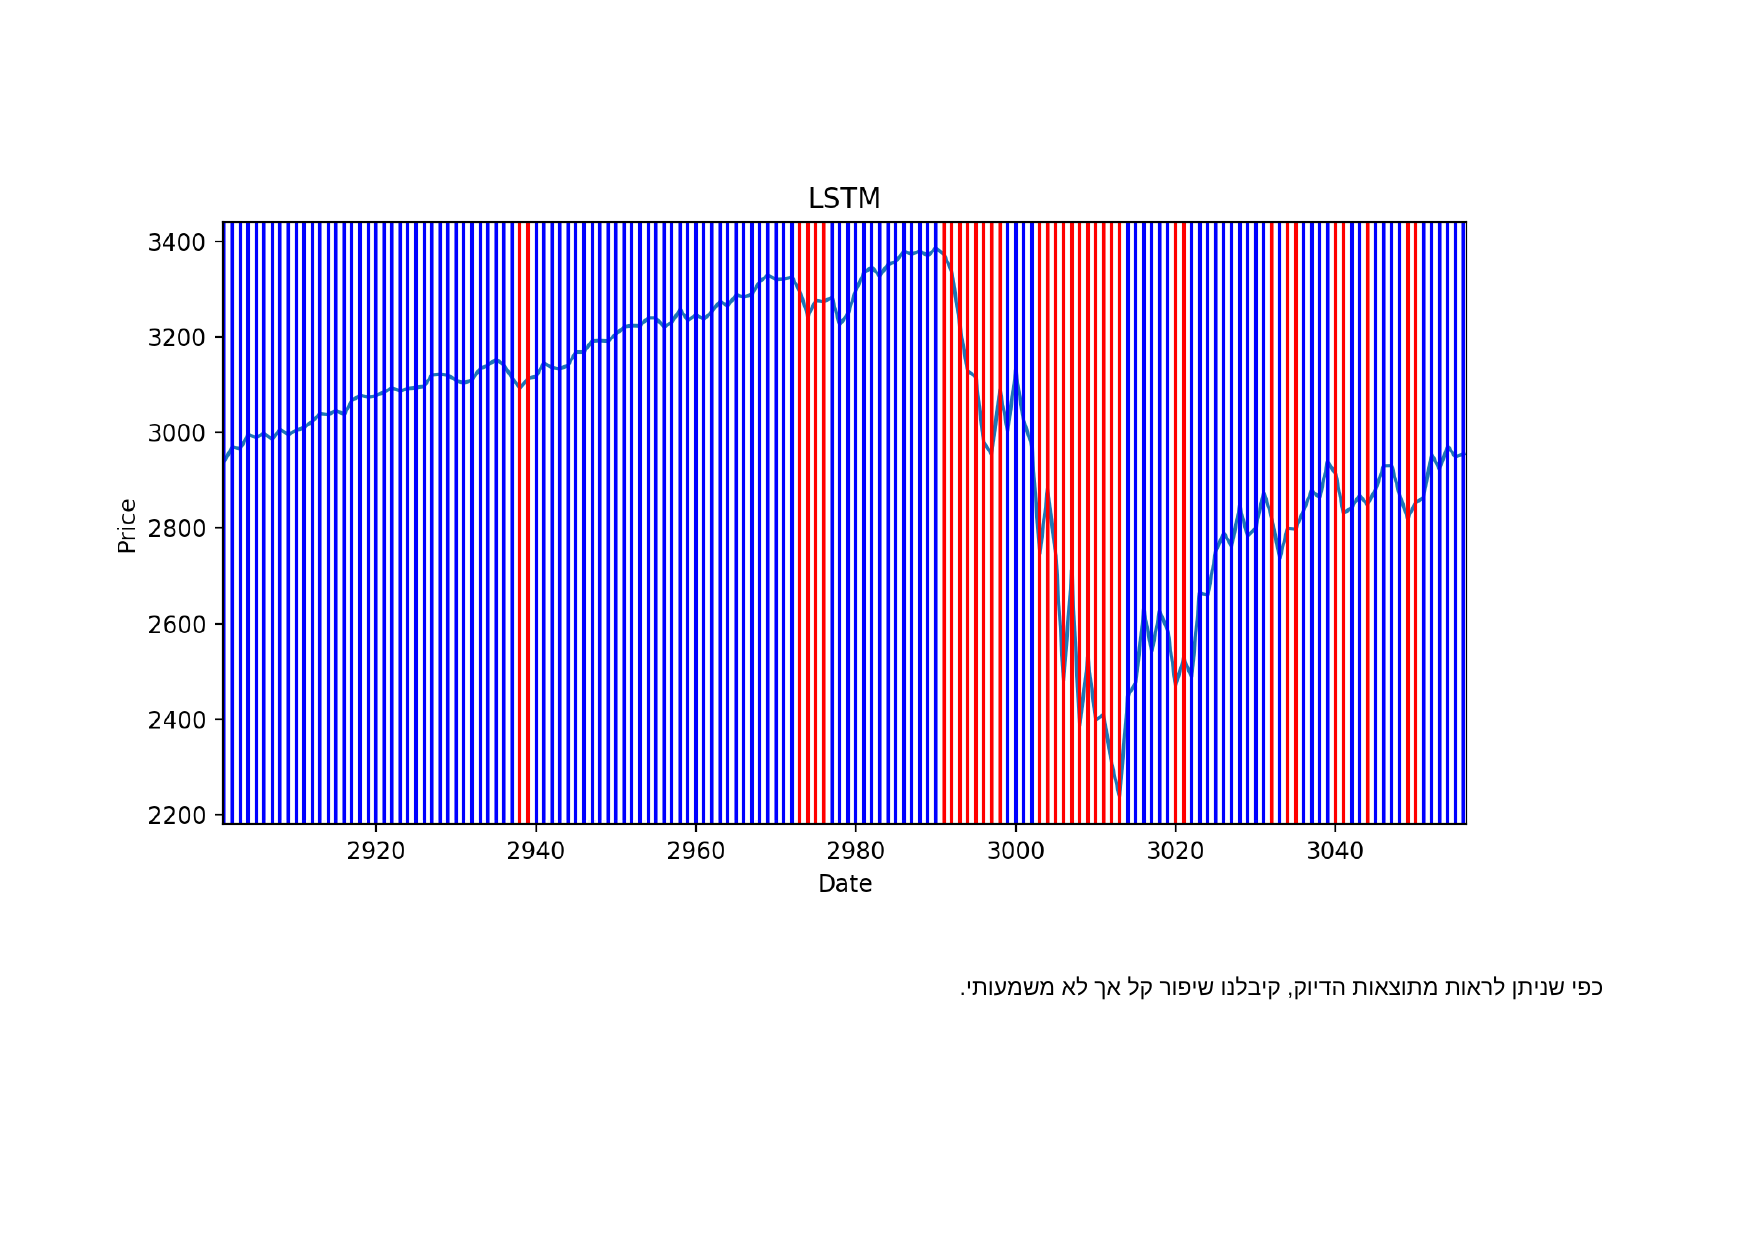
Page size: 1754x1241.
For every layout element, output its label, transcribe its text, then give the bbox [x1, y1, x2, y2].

text כפי שניתן לראות מתוצאות הדיוק, קיבלנו שיפור קל אך לא משמעותי. [150, 973, 1604, 1000]
picture [93, 150, 1604, 908]
